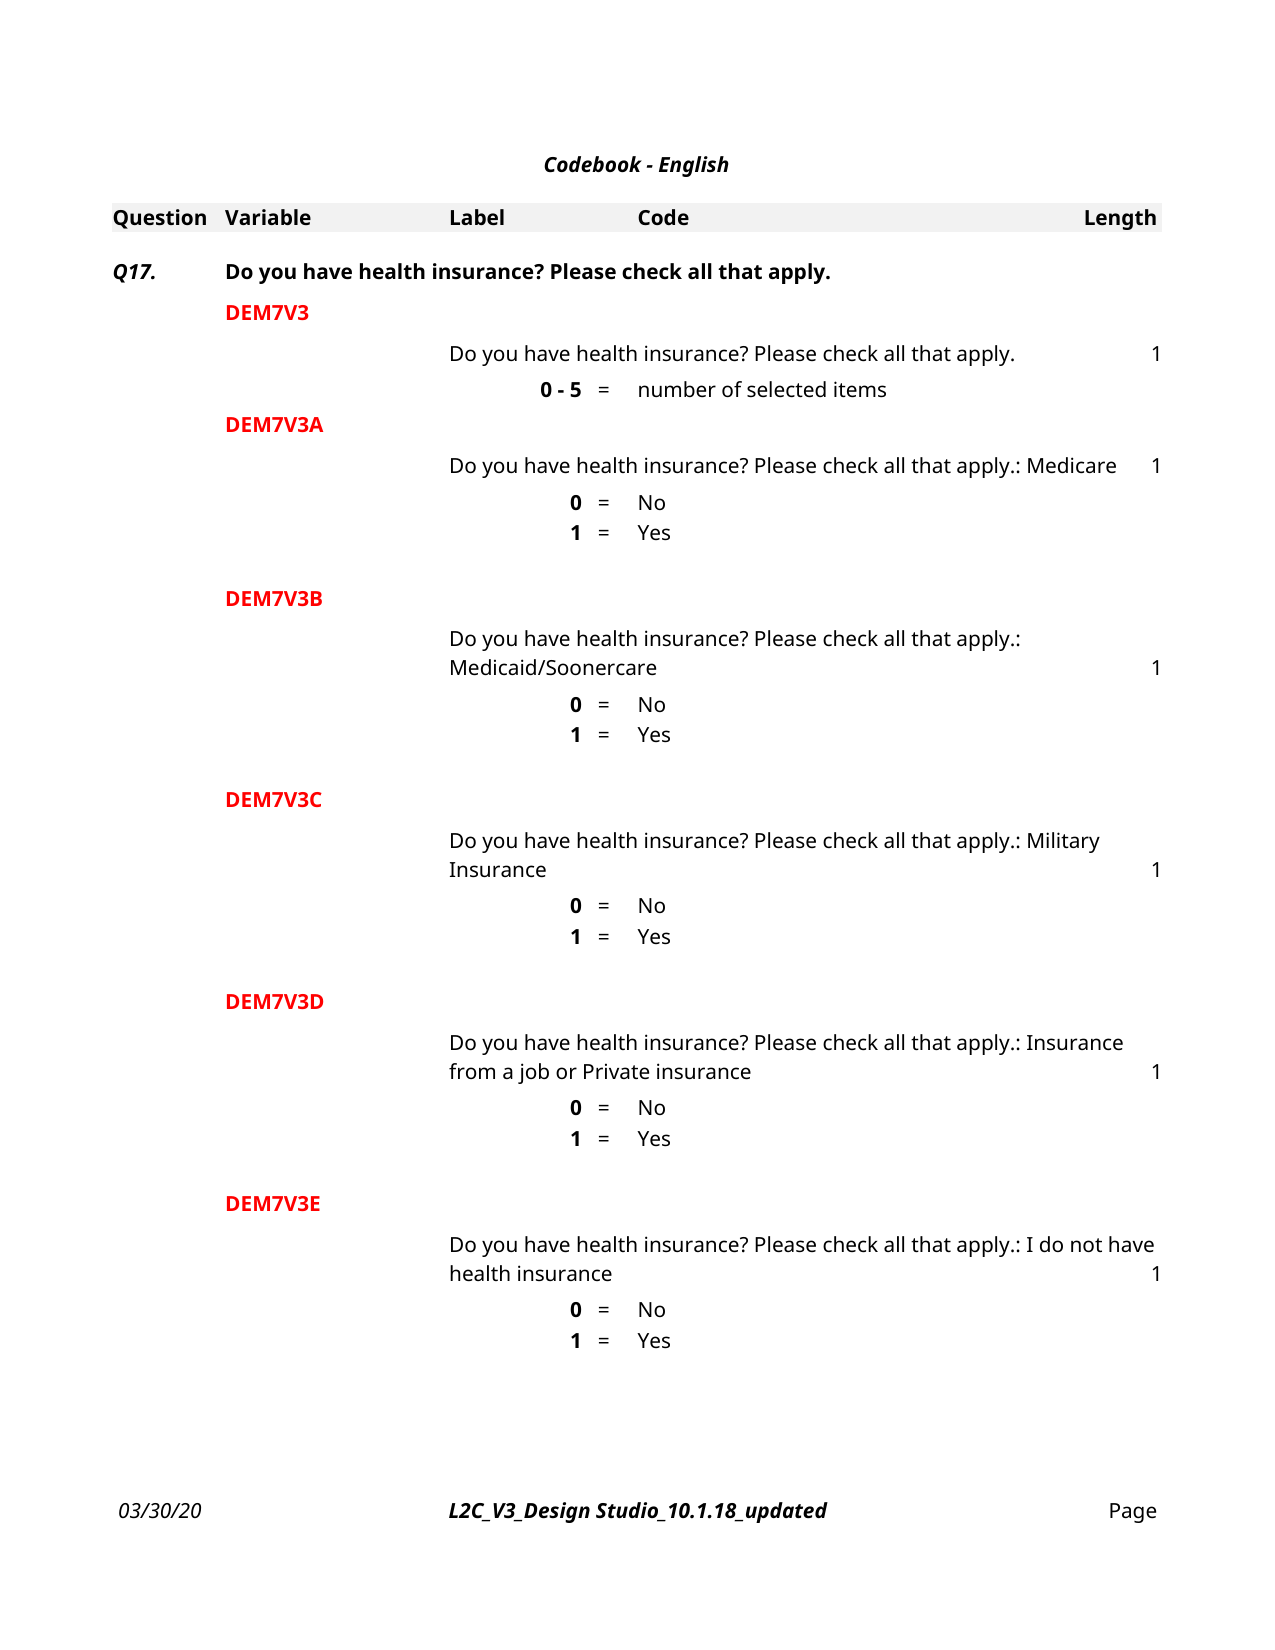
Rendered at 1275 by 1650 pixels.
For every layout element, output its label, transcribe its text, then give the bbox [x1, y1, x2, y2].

text DEM7V3 [225, 298, 1162, 326]
text Q17. Do you have health insurance? Please check all that apply. [112, 257, 1162, 285]
text 1 = Yes [112, 1124, 1162, 1152]
text DEM7V3D [225, 987, 1162, 1016]
text Do you have health insurance? Please check all that apply.: Insurance from a job or Private insurance 1 [225, 1028, 1162, 1085]
text Do you have health insurance? Please check all that apply.: Medicaid/Soonercare 1 [225, 624, 1162, 681]
text 1 = Yes [112, 922, 1162, 951]
text Do you have health insurance? Please check all that apply.: Military Insurance 1 [225, 826, 1162, 883]
text Do you have health insurance? Please check all that apply.: Medicare 1 [225, 451, 1162, 479]
text 1 = Yes [112, 518, 1162, 547]
text DEM7V3E [225, 1189, 1162, 1218]
text DEM7V3A [225, 410, 1162, 439]
text 0 = No [112, 892, 1162, 920]
text 1 = Yes [112, 720, 1162, 749]
text 0 - 5 = number of selected items [112, 376, 1162, 404]
text 0 = No [112, 488, 1162, 516]
text DEM7V3C [225, 786, 1162, 814]
text 1 = Yes [112, 1326, 1162, 1354]
text 0 = No [112, 690, 1162, 718]
text Do you have health insurance? Please check all that apply. 1 [225, 339, 1162, 367]
text 0 = No [112, 1093, 1162, 1122]
text Do you have health insurance? Please check all that apply.: I do not have health insurance 1 [225, 1230, 1162, 1287]
text 0 = No [112, 1295, 1162, 1324]
text DEM7V3B [225, 584, 1162, 612]
